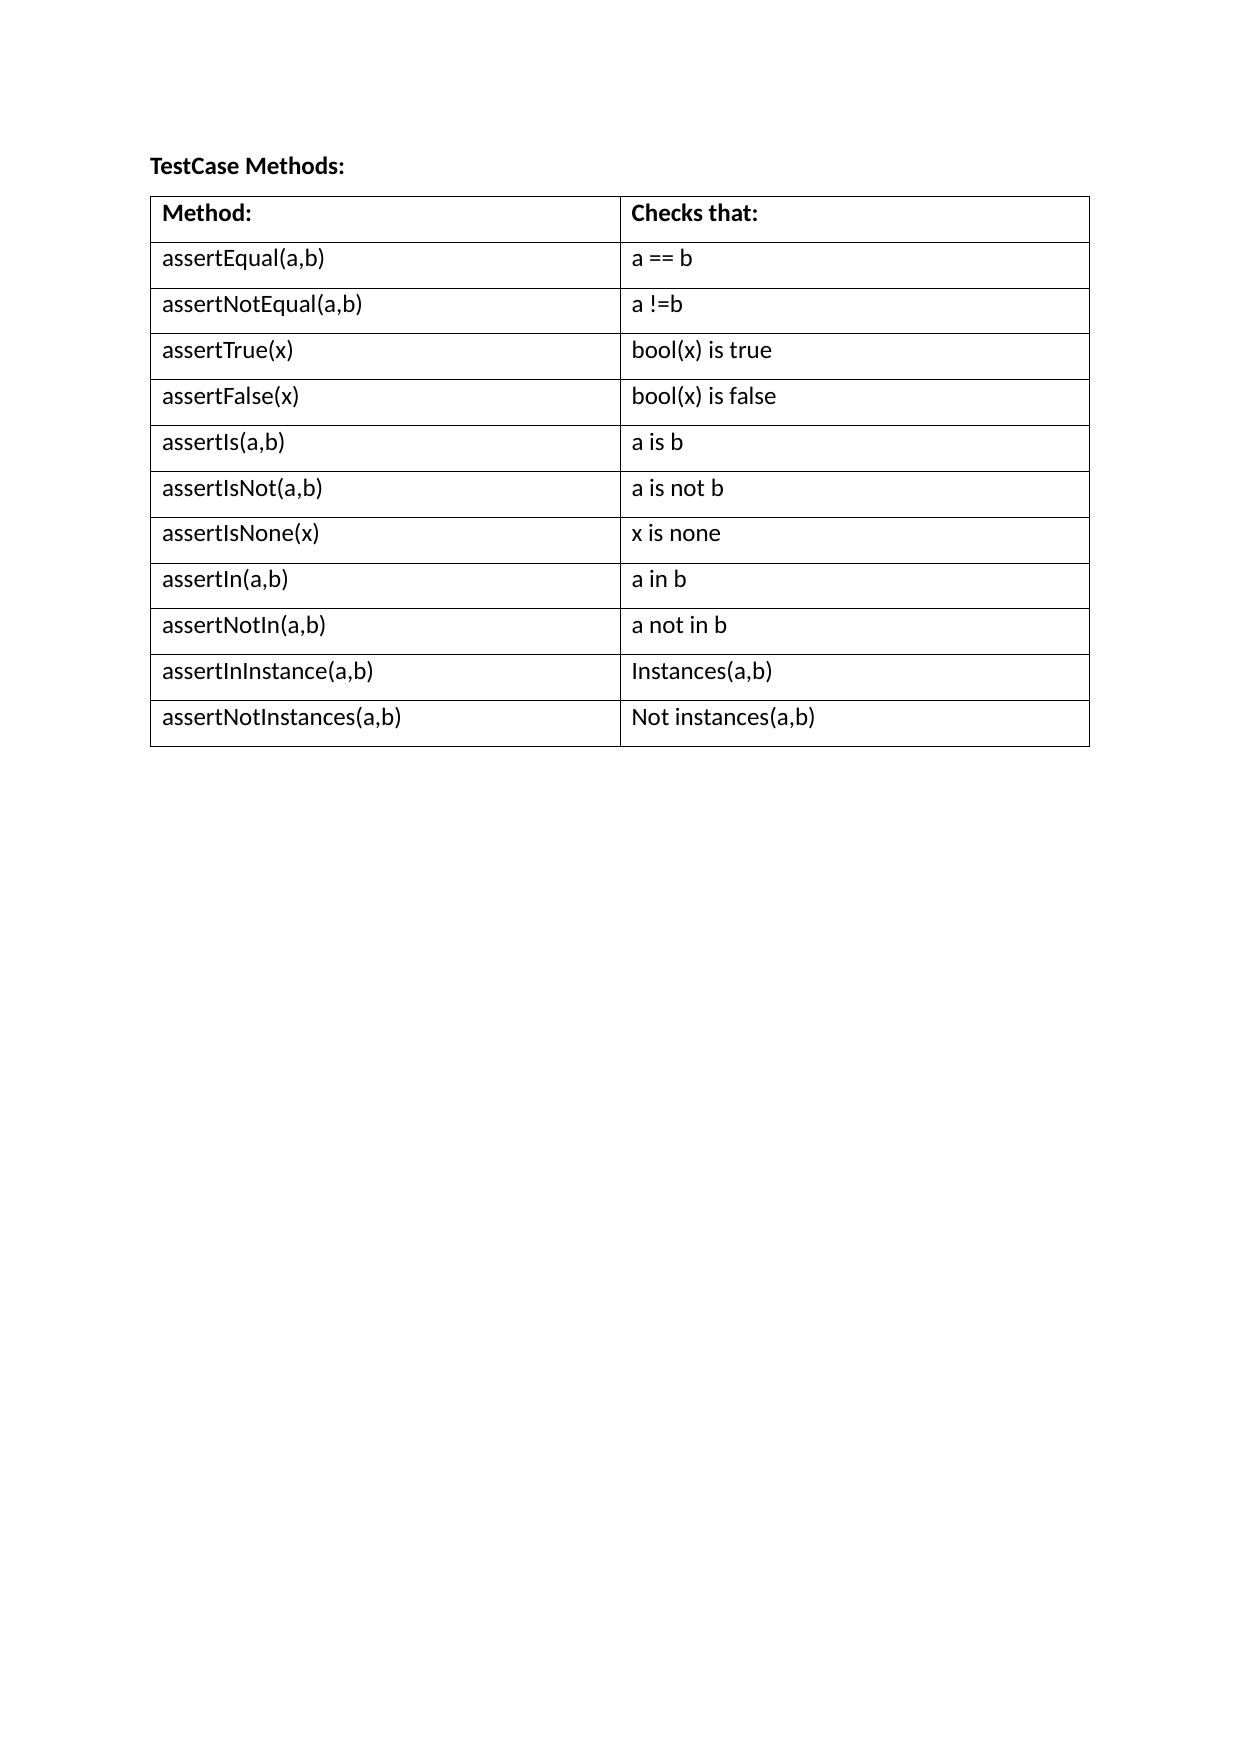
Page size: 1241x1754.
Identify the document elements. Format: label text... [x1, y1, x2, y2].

table_cell bool(x) is true [621, 334, 1089, 379]
text TestCase Methods: [150, 150, 1090, 181]
table_cell a in b [621, 564, 1089, 608]
table_cell assertIn(a,b) [151, 564, 620, 608]
table_header Method: [151, 197, 620, 242]
table_cell Instances(a,b) [621, 655, 1089, 700]
table_cell a is b [621, 426, 1089, 471]
table_cell a !=b [621, 289, 1089, 333]
table_cell assertIsNot(a,b) [151, 472, 620, 517]
table_cell a not in b [621, 609, 1089, 654]
table_cell assertNotEqual(a,b) [151, 289, 620, 333]
table_cell a is not b [621, 472, 1089, 517]
table_cell assertEqual(a,b) [151, 243, 620, 287]
table_cell assertTrue(x) [151, 334, 620, 379]
table_cell assertInInstance(a,b) [151, 655, 620, 700]
table_cell assertIs(a,b) [151, 426, 620, 471]
table_cell assertIsNone(x) [151, 518, 620, 562]
table_cell assertNotInstances(a,b) [151, 701, 620, 746]
table_cell assertFalse(x) [151, 380, 620, 425]
table_cell a == b [621, 243, 1089, 287]
table_cell x is none [621, 518, 1089, 562]
table_cell Not instances(a,b) [621, 701, 1089, 746]
table_header Checks that: [621, 197, 1089, 242]
table_cell bool(x) is false [621, 380, 1089, 425]
table_cell assertNotIn(a,b) [151, 609, 620, 654]
